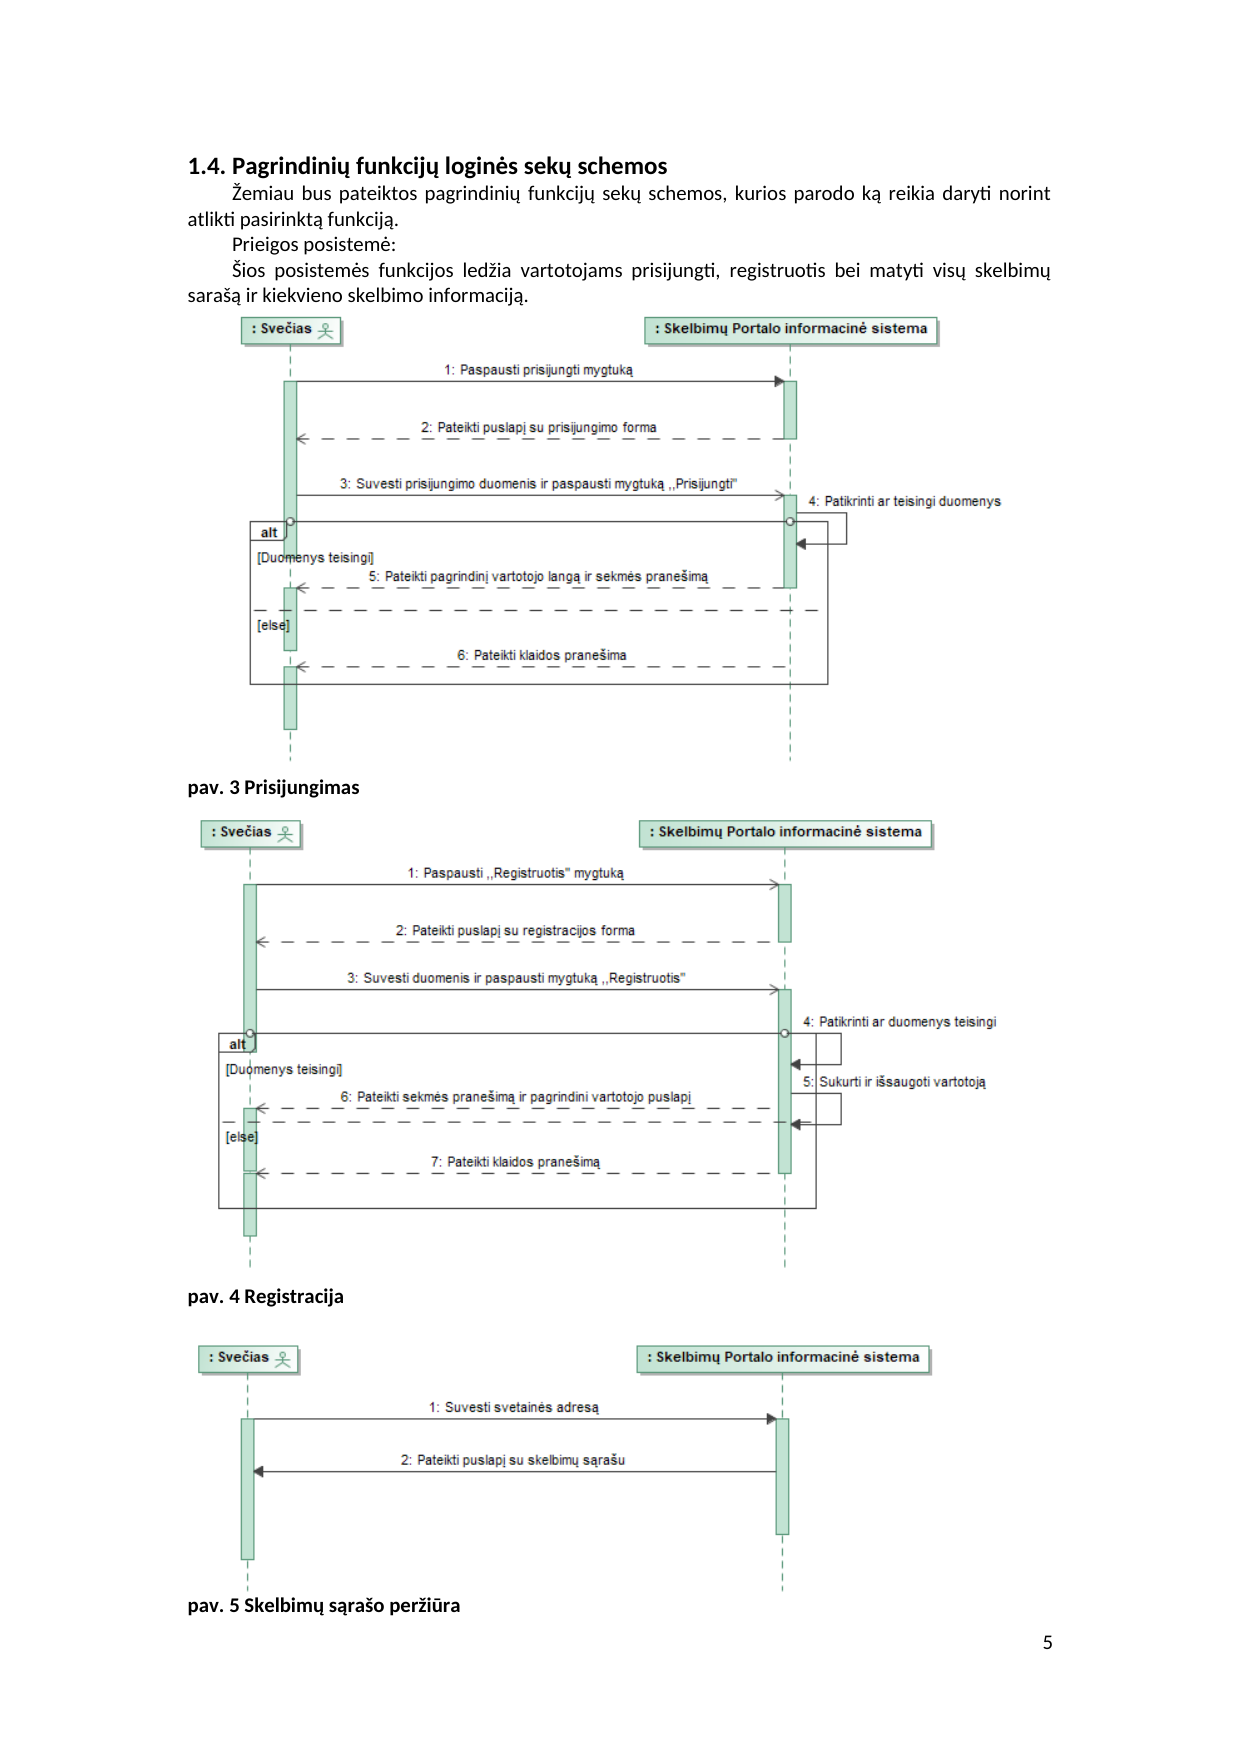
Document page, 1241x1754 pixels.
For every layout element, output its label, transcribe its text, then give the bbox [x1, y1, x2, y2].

text Žemiau bus pateiktos pagrindinių funkcijų sekų schemos, kurios parodo ką reikia daryti norint atlikti pasirinktą funkciją. [187, 181, 1053, 231]
subtitle Pagrindinių funkcijų loginės sekų schemos [187, 150, 1053, 181]
text Prieigos posistemė: [187, 231, 1053, 257]
picture [187, 1333, 936, 1593]
picture [231, 307, 1014, 774]
text Šios posistemės funkcijos ledžia vartotojams prisijungti, registruotis bei matyti visų skelbimų sarašą ir kiekvieno skelbimo informaciją. [187, 257, 1053, 308]
picture [187, 799, 1015, 1283]
